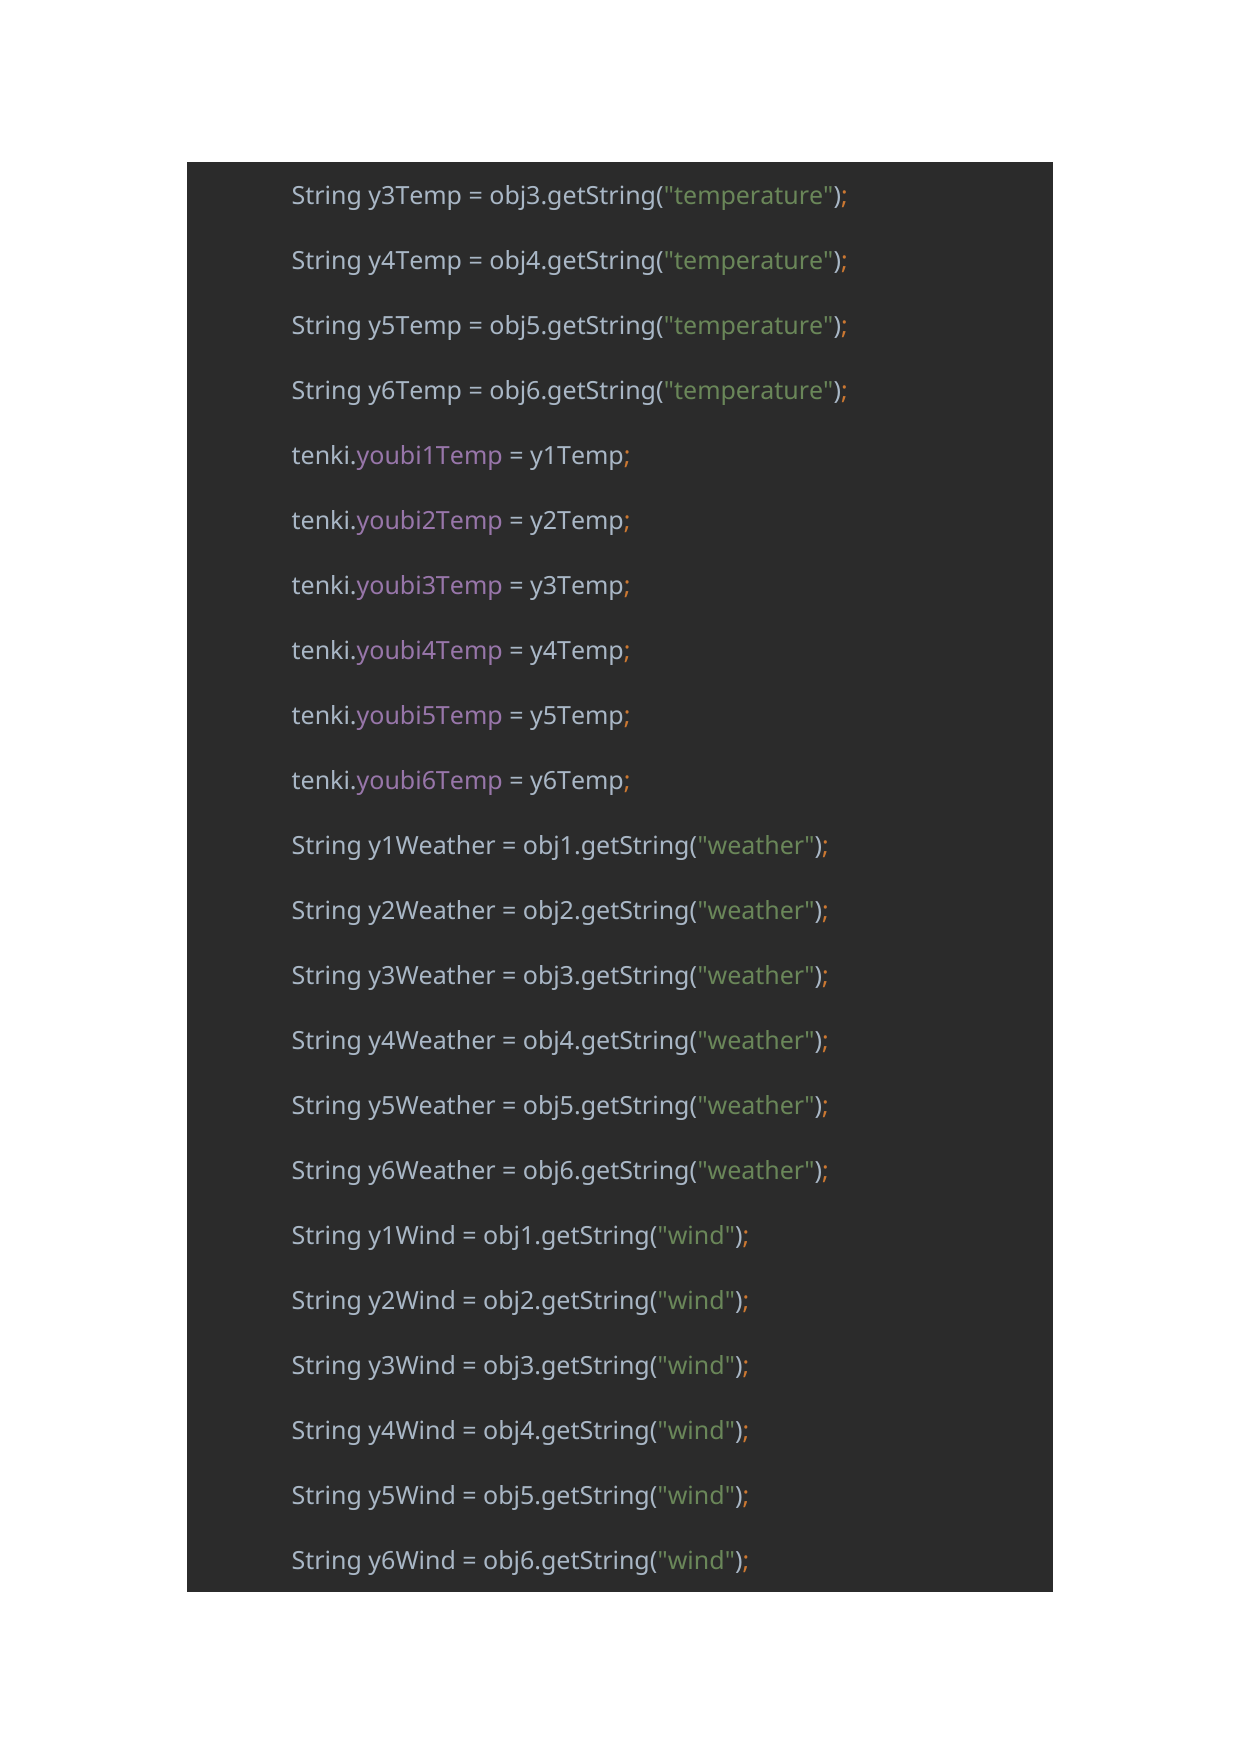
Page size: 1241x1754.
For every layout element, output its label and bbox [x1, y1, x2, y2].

text [187, 162, 1053, 1592]
